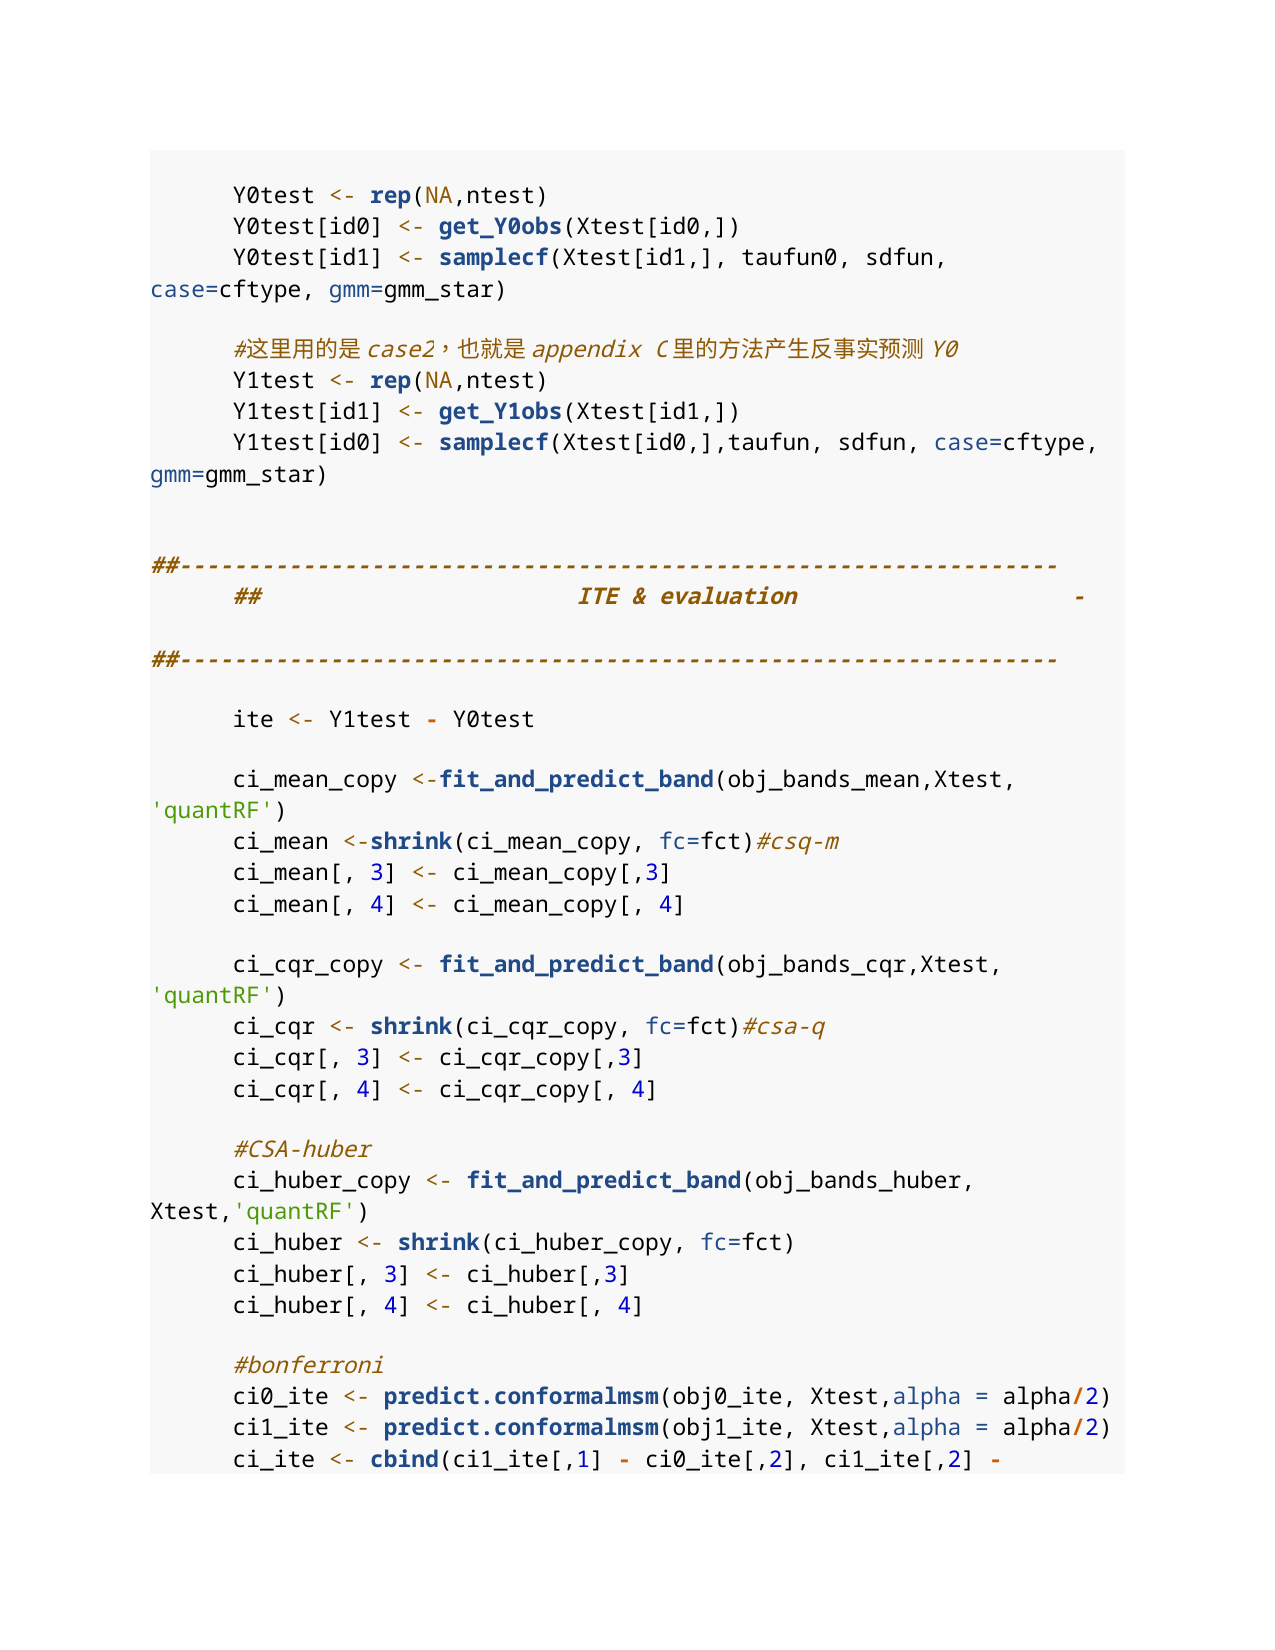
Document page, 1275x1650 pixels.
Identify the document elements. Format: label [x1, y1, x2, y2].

text [150, 150, 1125, 1474]
